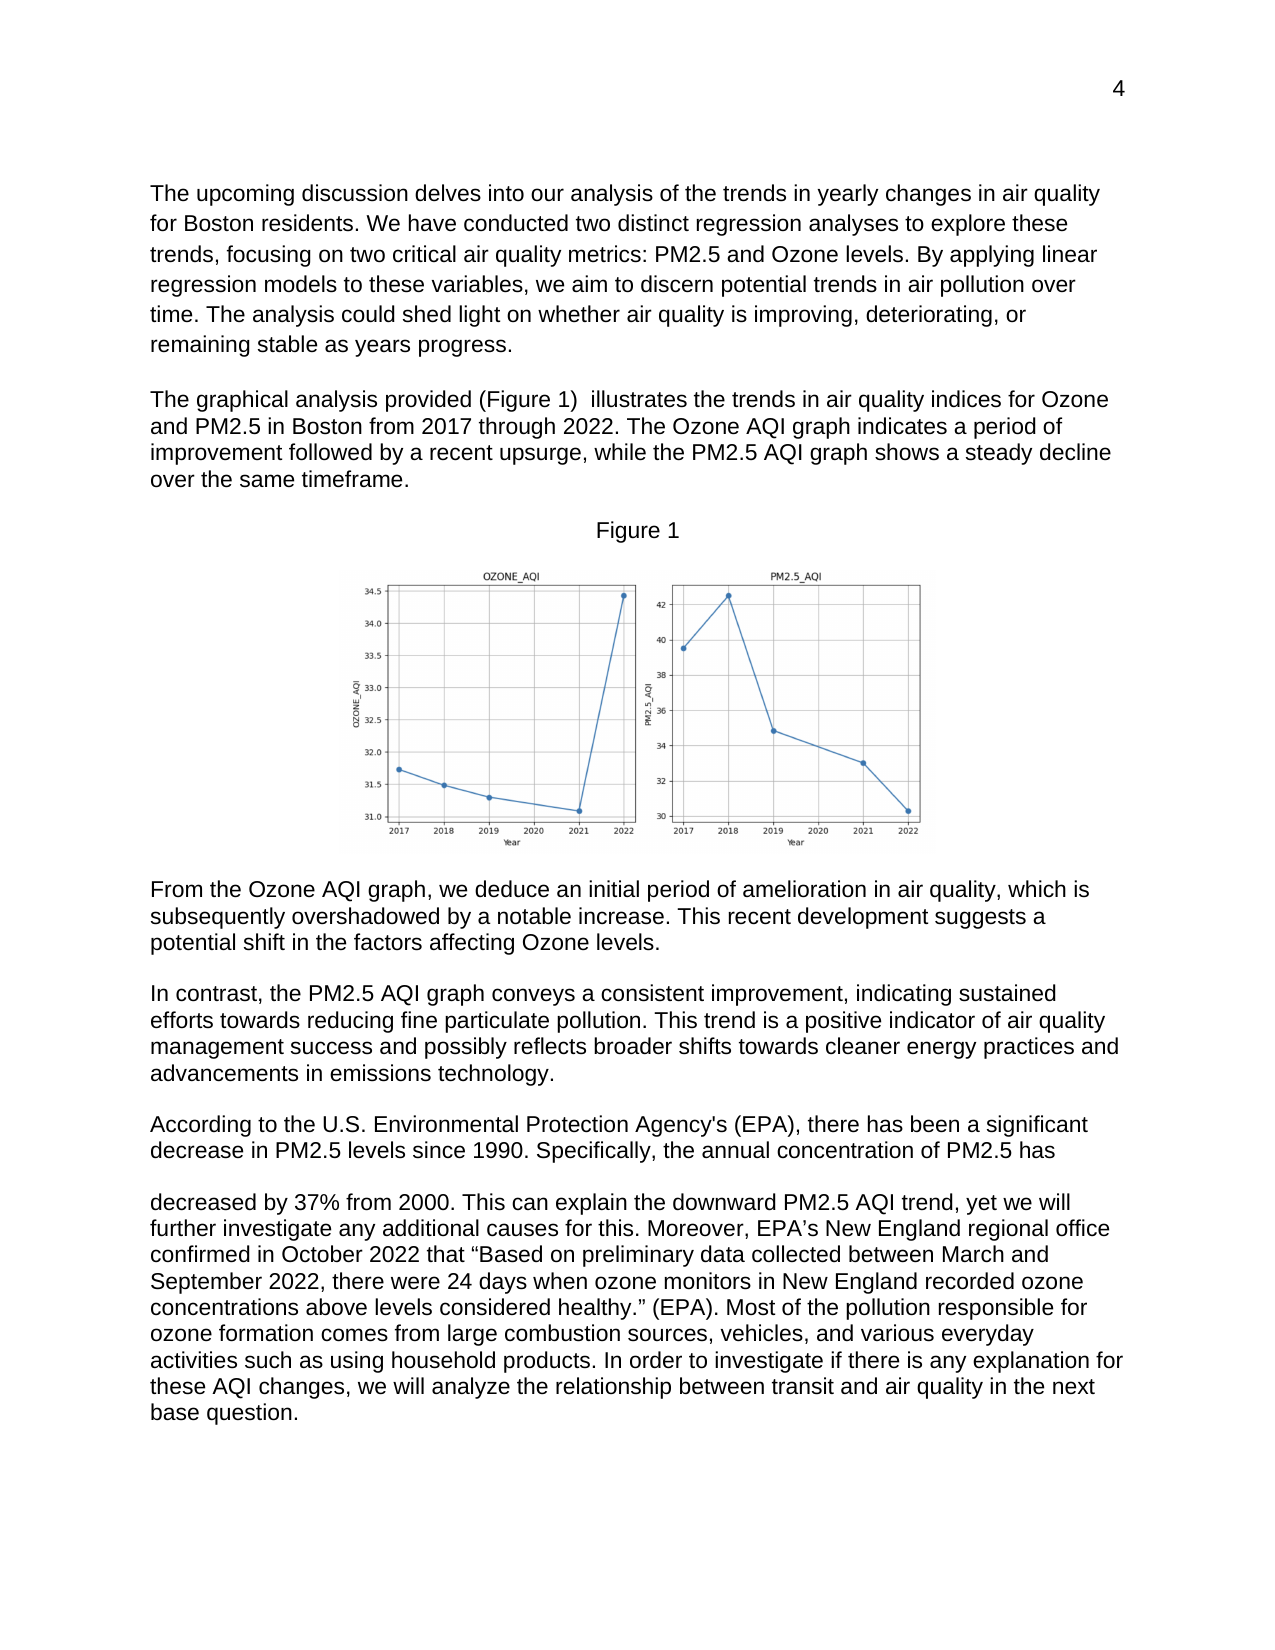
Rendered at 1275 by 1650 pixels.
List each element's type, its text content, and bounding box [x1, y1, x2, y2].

picture [339, 570, 936, 854]
text In contrast, the PM2.5 AQI graph conveys a consistent improvement, indicating sustained efforts towards reducing fine particulate pollution. This trend is a positive indicator of air quality management success and possibly reflects broader shifts towards cleaner energy practices and advancements in emissions technology. [150, 980, 1125, 1086]
text The graphical analysis provided (Figure 1) illustrates the trends in air quality indices for Ozone and PM2.5 in Boston from 2017 through 2022. The Ozone AQI graph indicates a period of improvement followed by a recent upsurge, while the PM2.5 AQI graph shows a steady decline over the same timeframe. [150, 386, 1125, 492]
text From the Ozone AQI graph, we deduce an initial period of amelioration in air quality, which is subsequently overshadowed by a notable increase. This recent development suggests a potential shift in the factors affecting Ozone levels. [150, 876, 1125, 955]
text According to the U.S. Environmental Protection Agency's (EPA), there has been a significant decrease in PM2.5 levels since 1990. Specifically, the annual concentration of PM2.5 has [150, 1111, 1125, 1163]
text The upcoming discussion delves into our analysis of the trends in yearly changes in air quality for Boston residents. We have conducted two distinct regression analyses to explore these trends, focusing on two critical air quality metrics: PM2.5 and Ozone levels. By applying linear regression models to these variables, we aim to discern potential trends in air pollution over time. The analysis could shed light on whether air quality is improving, deteriorating, or remaining stable as years progress. [150, 180, 1125, 358]
text Figure 1 [150, 517, 1125, 543]
text decreased by 37% from 2000. This can explain the downward PM2.5 AQI trend, yet we will further investigate any additional causes for this. Moreover, EPA’s New England regional office confirmed in October 2022 that “Based on preliminary data collected between March and September 2022, there were 24 days when ozone monitors in New England recorded ozone concentrations above levels considered healthy.” (EPA). Most of the pollution responsible for ozone formation comes from large combustion sources, vehicles, and various everyday activities such as using household products. In order to investigate if there is any explanation for these AQI changes, we will analyze the relationship between transit and air quality in the next base question. [150, 1188, 1125, 1426]
